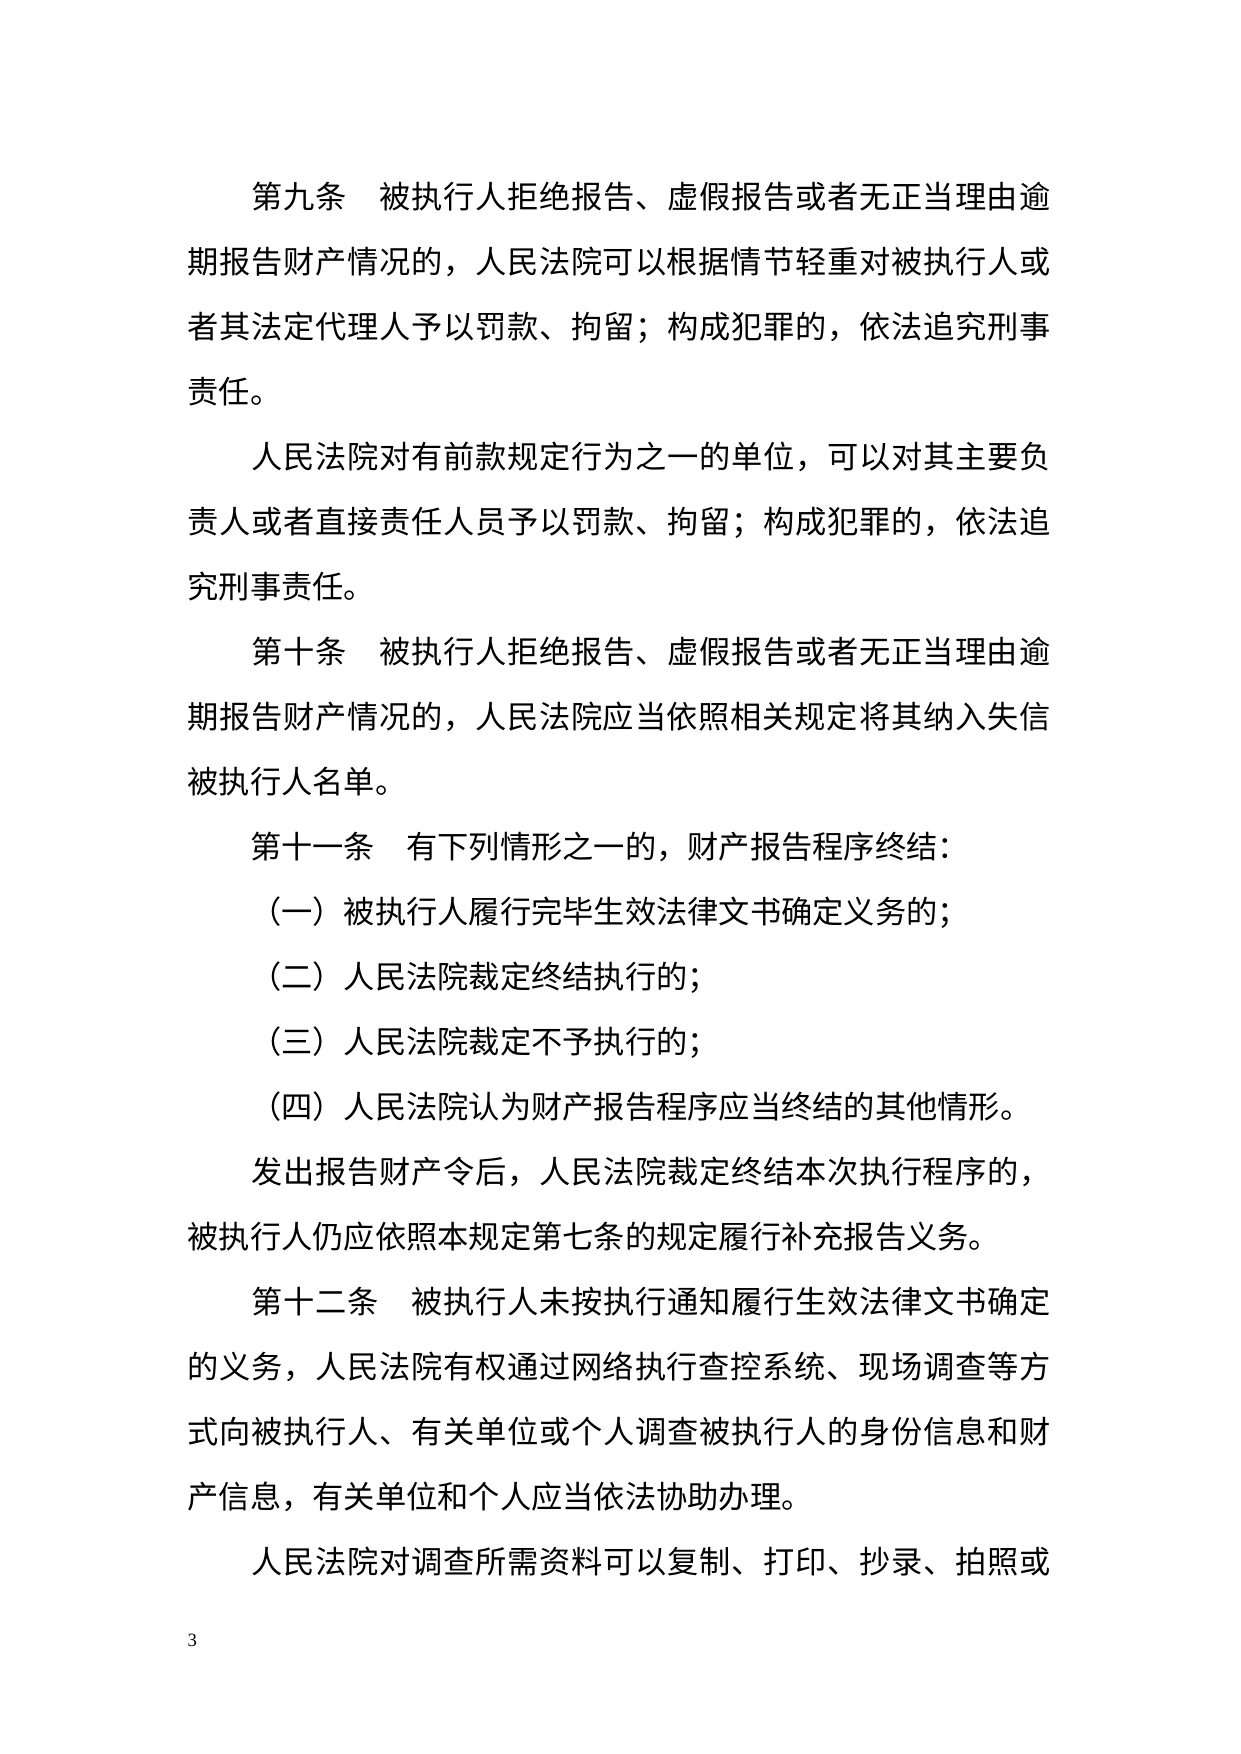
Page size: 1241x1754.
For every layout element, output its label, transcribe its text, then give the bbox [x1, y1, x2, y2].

text 第十二条 被执行人未按执行通知履行生效法律文书确定的义务，人民法院有权通过网络执行查控系统、现场调查等方式向被执行人、有关单位或个人调查被执行人的身份信息和财产信息，有关单位和个人应当依法协助办理。 [187, 1267, 1053, 1527]
text （三）人民法院裁定不予执行的； [187, 1007, 1053, 1072]
text 发出报告财产令后，人民法院裁定终结本次执行程序的，被执行人仍应依照本规定第七条的规定履行补充报告义务。 [187, 1137, 1053, 1267]
text 第九条 被执行人拒绝报告、虚假报告或者无正当理由逾期报告财产情况的，人民法院可以根据情节轻重对被执行人或者其法定代理人予以罚款、拘留；构成犯罪的，依法追究刑事责任。 [187, 162, 1053, 422]
text 第十条 被执行人拒绝报告、虚假报告或者无正当理由逾期报告财产情况的，人民法院应当依照相关规定将其纳入失信被执行人名单。 [187, 617, 1053, 812]
text 第十一条 有下列情形之一的，财产报告程序终结： [187, 812, 1053, 877]
text （二）人民法院裁定终结执行的； [187, 942, 1053, 1007]
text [187, 1527, 1053, 1592]
text （一）被执行人履行完毕生效法律文书确定义务的； [187, 877, 1053, 942]
text 人民法院对有前款规定行为之一的单位，可以对其主要负责人或者直接责任人员予以罚款、拘留；构成犯罪的，依法追究刑事责任。 [187, 422, 1053, 617]
text （四）人民法院认为财产报告程序应当终结的其他情形。 [187, 1072, 1053, 1137]
